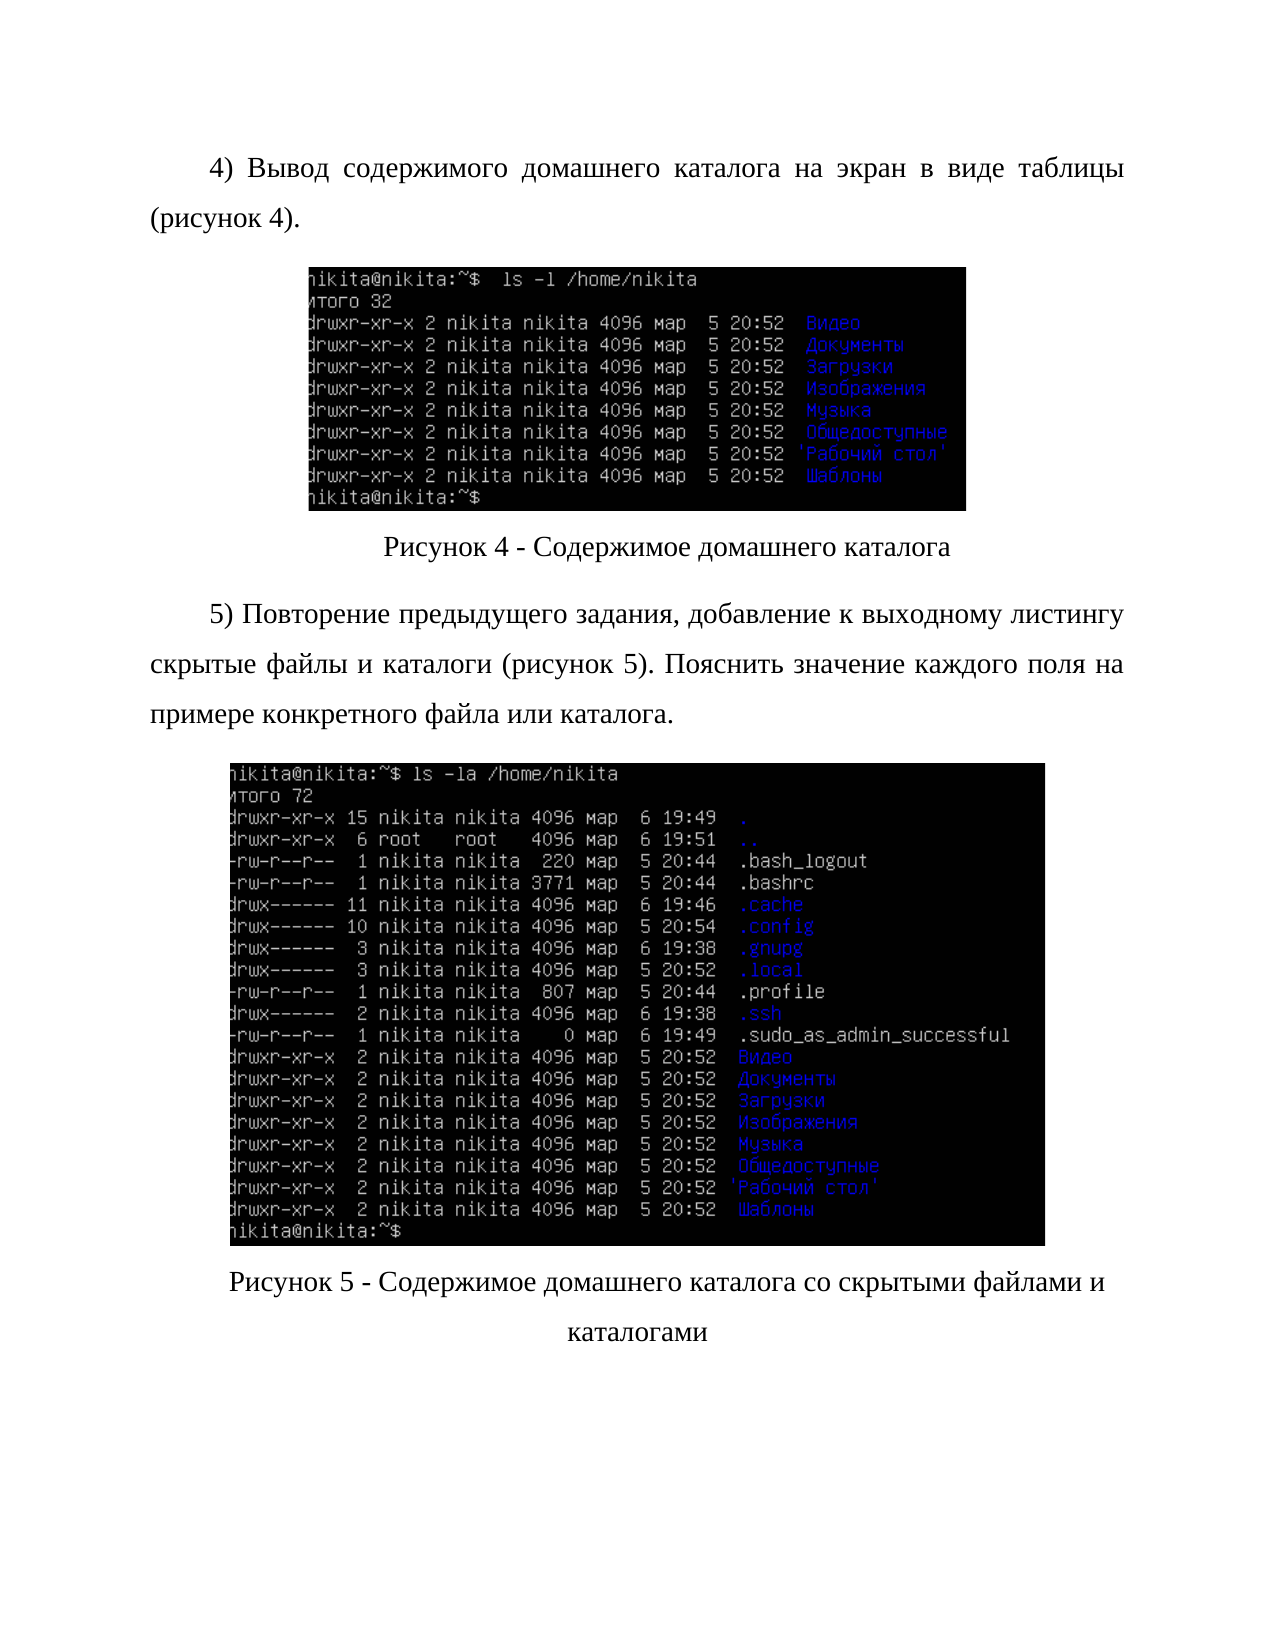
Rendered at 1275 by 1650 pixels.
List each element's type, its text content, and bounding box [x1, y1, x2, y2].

text 4) Вывод содержимого домашнего каталога на экран в виде таблицы (рисунок 4). [150, 150, 1125, 234]
text 5) Повторение предыдущего задания, добавление к выходному листингу скрытые файлы и каталоги (рисунок 5). Пояснить значение каждого поля на примере конкретного файла или каталога. [150, 596, 1125, 730]
picture [308, 267, 967, 511]
text Рисунок 4 - Содержимое домашнего каталога [150, 529, 1125, 562]
picture [230, 763, 1046, 1246]
text Рисунок 5 - Содержимое домашнего каталога со скрытыми файлами и каталогами [150, 1264, 1125, 1348]
